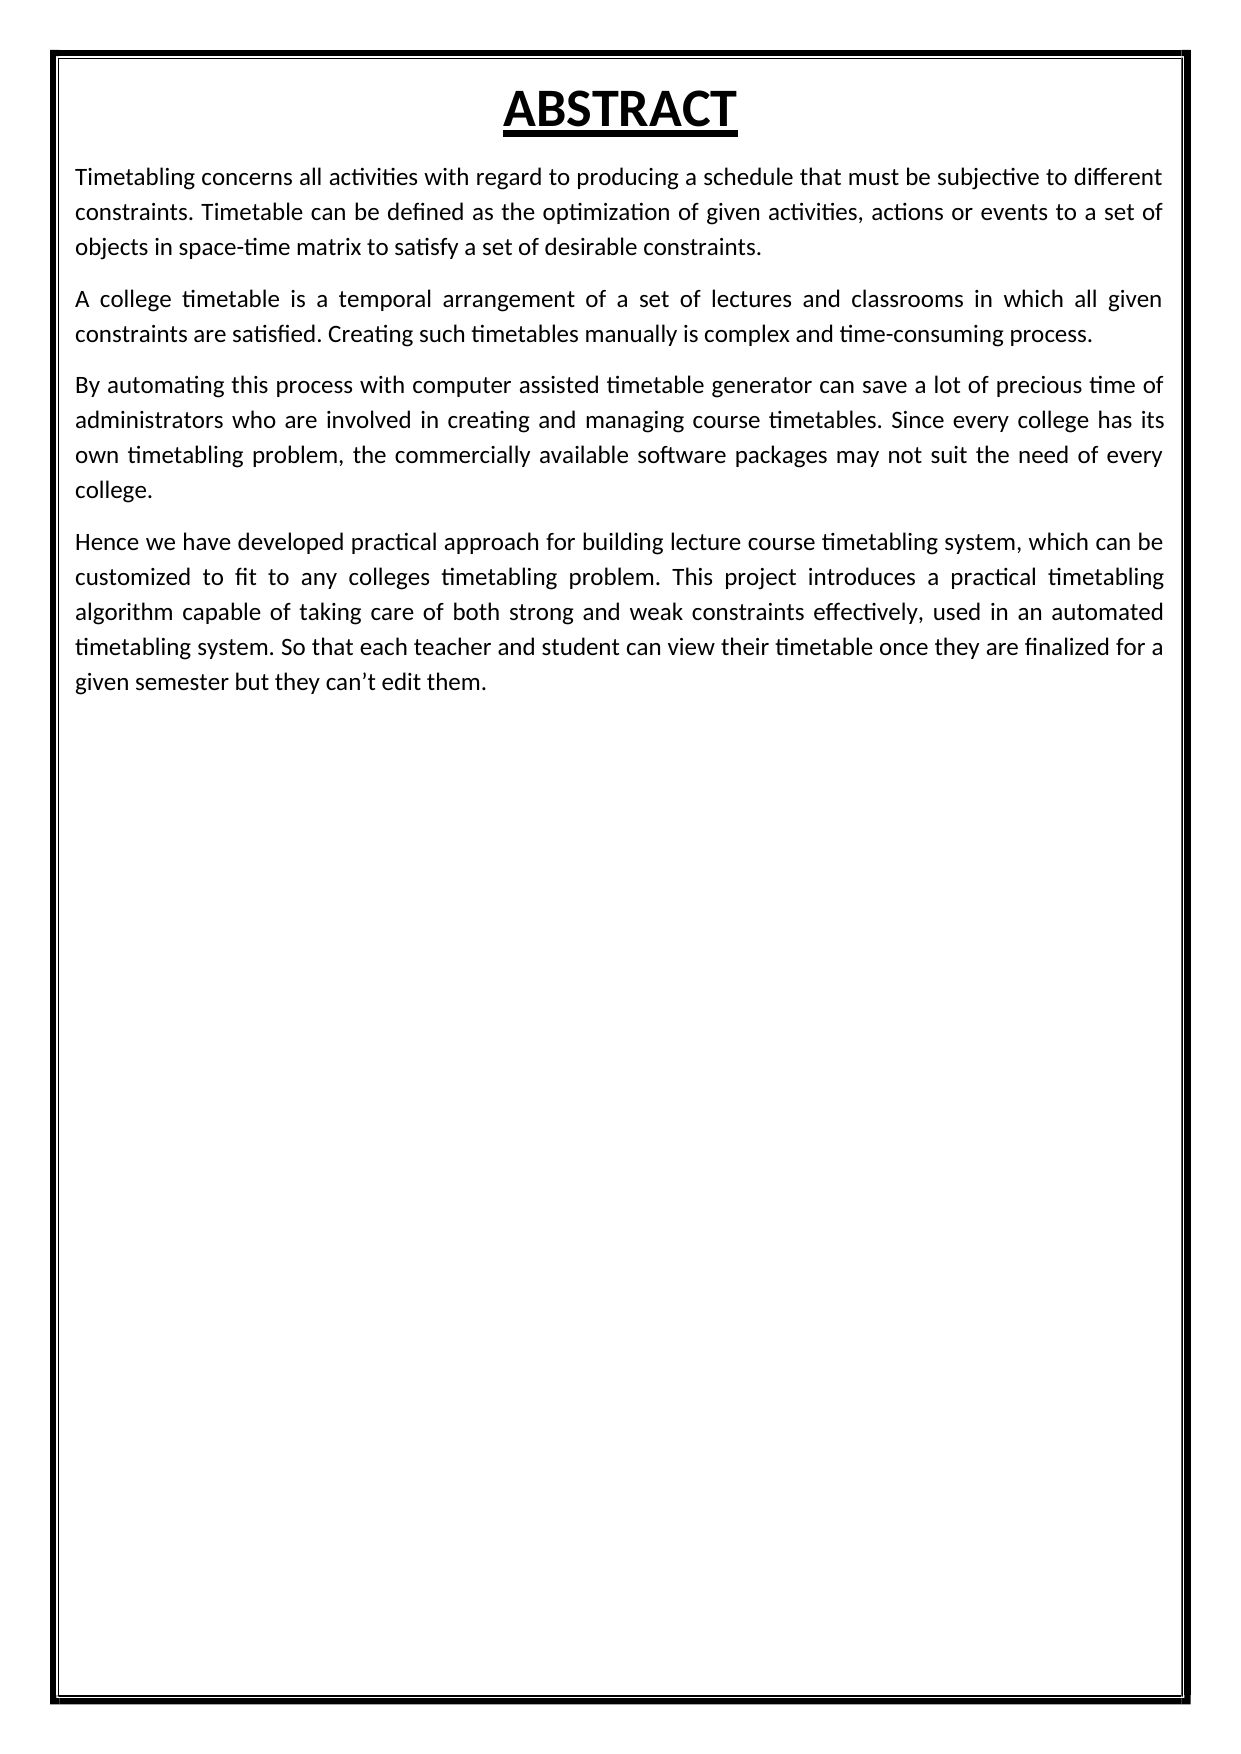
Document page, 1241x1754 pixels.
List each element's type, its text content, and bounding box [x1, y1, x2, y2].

text By automating this process with computer assisted timetable generator can save a lot of precious time of administrators who are involved in creating and managing course timetables. Since every college has its own timetabling problem, the commercially available software packages may not suit the need of every college. [75, 369, 1166, 505]
text ABSTRACT [270, 75, 970, 139]
text Hence we have developed practical approach for building lecture course timetabling system, which can be customized to fit to any colleges timetabling problem. This project introduces a practical timetabling algorithm capable of taking care of both strong and weak constraints effectively, used in an automated timetabling system. So that each teacher and student can view their timetable once they are finalized for a given semester but they can’t edit them. [75, 526, 1166, 697]
text A college timetable is a temporal arrangement of a set of lectures and classrooms in which all given constraints are satisfied. Creating such timetables manually is complex and time-consuming process. [75, 283, 1165, 348]
text Timetabling concerns all activities with regard to producing a schedule that must be subjective to different constraints. Timetable can be defined as the optimization of given activities, actions or events to a set of objects in space-time matrix to satisfy a set of desirable constraints. [75, 161, 1165, 262]
